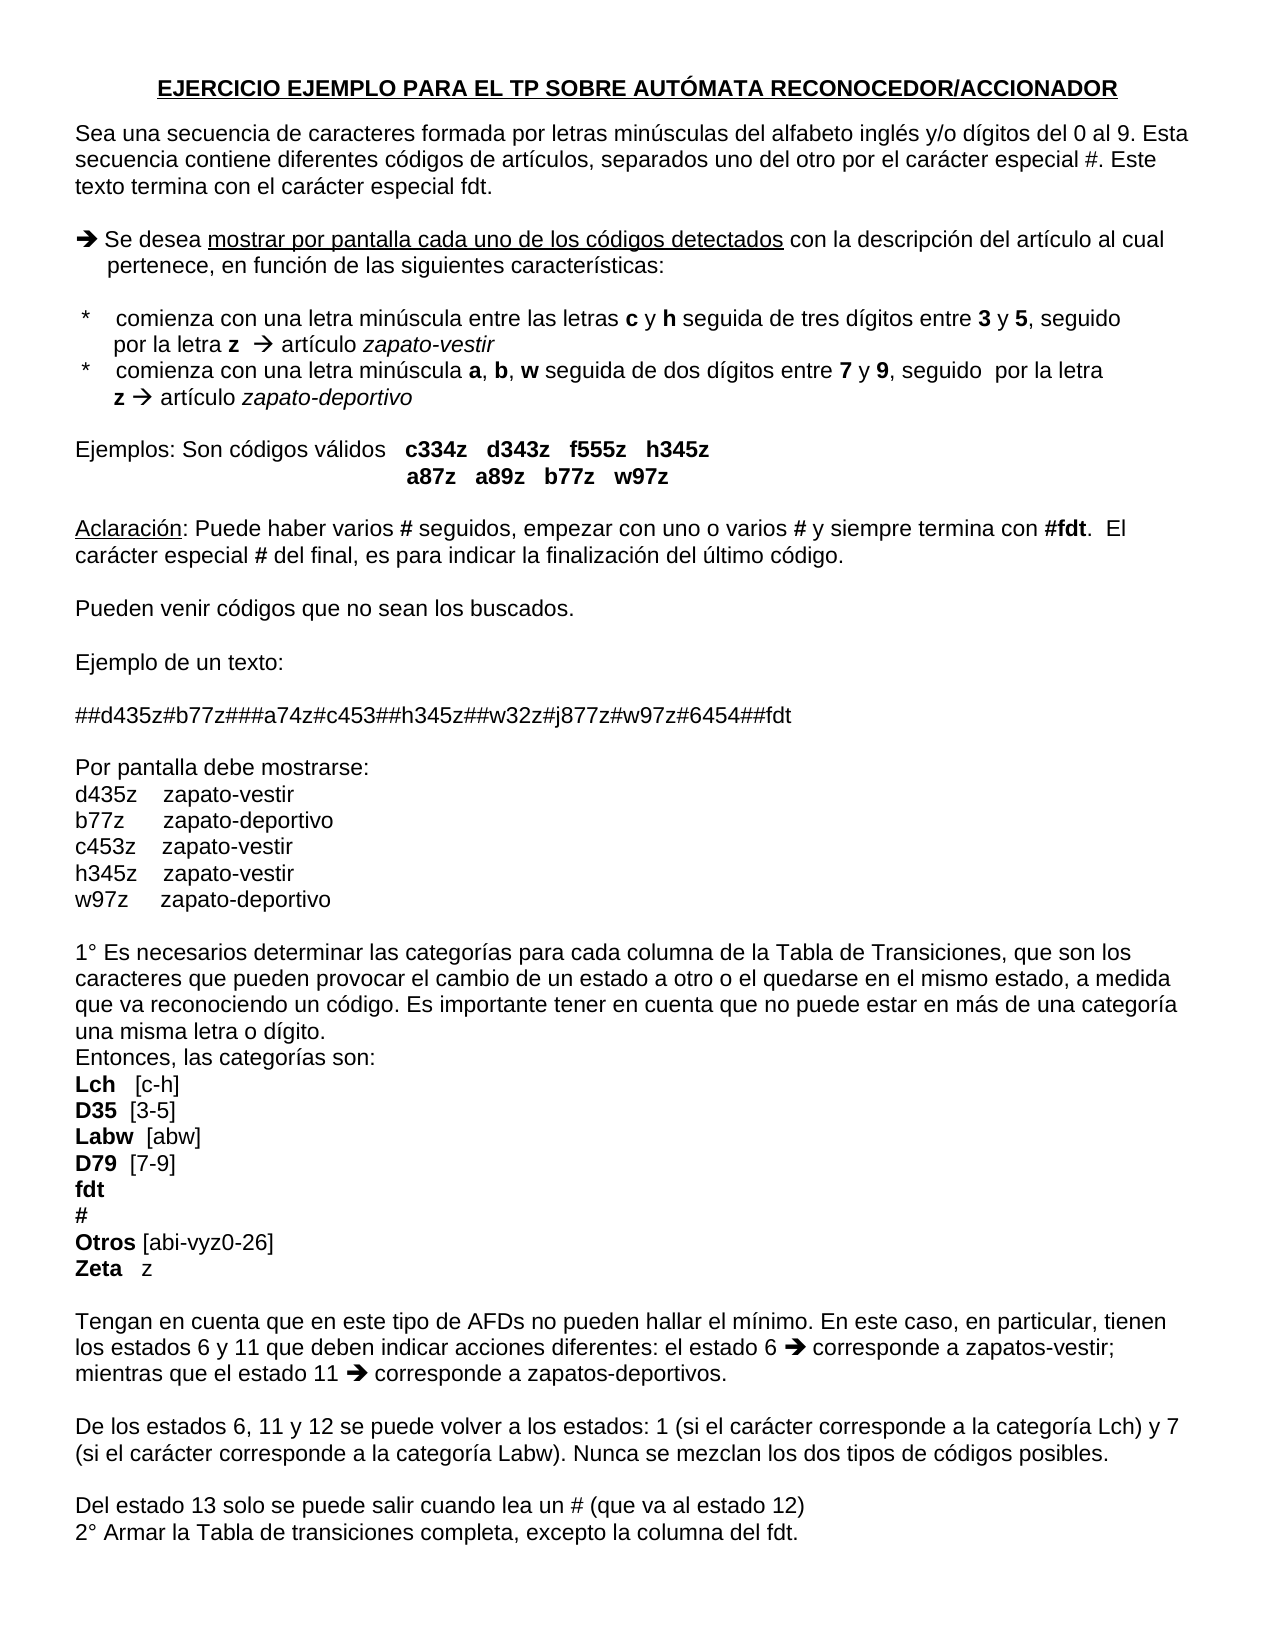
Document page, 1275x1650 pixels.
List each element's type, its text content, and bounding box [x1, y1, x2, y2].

text Sea una secuencia de caracteres formada por letras minúsculas del alfabeto inglés y/o dígitos del 0 al 9. Esta secuencia contiene diferentes códigos de artículos, separados uno del otro por el carácter especial #. Este texto termina con el carácter especial fdt. [75, 120, 1200, 199]
text a87z a89z b77z w97z [75, 463, 1200, 489]
text EJERCICIO EJEMPLO PARA EL TP SOBRE AUTÓMATA RECONOCEDOR/ACCIONADOR [75, 75, 1200, 101]
text D79 [7-9] [75, 1149, 1200, 1176]
text fdt [75, 1176, 1200, 1202]
text Labw [abw] [75, 1123, 1200, 1149]
text c453z zapato-vestir [75, 833, 1200, 860]
text b77z zapato-deportivo [75, 807, 1200, 833]
text h345z zapato-vestir [75, 860, 1200, 886]
text Zeta z [75, 1255, 1200, 1281]
text De los estados 6, 11 y 12 se puede volver a los estados: 1 (si el carácter corresponde a la categoría Lch) y 7 (si el carácter corresponde a la categoría Labw). Nunca se mezclan los dos tipos de códigos posibles. [75, 1413, 1200, 1466]
text # [75, 1202, 1200, 1229]
text Se desea mostrar por pantalla cada uno de los códigos detectados con la descripción del artículo al cual [75, 226, 1200, 252]
text 1° Es necesarios determinar las categorías para cada columna de la Tabla de Transiciones, que son los caracteres que pueden provocar el cambio de un estado a otro o el quedarse en el mismo estado, a medida que va reconociendo un código. Es importante tener en cuenta que no puede estar en más de una categoría una misma letra o dígito. [75, 939, 1200, 1044]
text 2° Armar la Tabla de transiciones completa, excepto la columna del fdt. [75, 1518, 1200, 1545]
text Ejemplo de un texto: [75, 649, 1200, 675]
text ##d435z#b77z###a74z#c453##h345z##w32z#j877z#w97z#6454##fdt [75, 702, 1200, 728]
text Pueden venir códigos que no sean los buscados. [75, 594, 1200, 621]
text * comienza con una letra minúscula entre las letras c y h seguida de tres dígitos entre 3 y 5, seguido [75, 304, 1200, 331]
text w97z zapato-deportivo [75, 886, 1200, 912]
text * comienza con una letra minúscula a, b, w seguida de dos dígitos entre 7 y 9, seguido por la letra [75, 357, 1200, 384]
text Ejemplos: Son códigos válidos c334z d343z f555z h345z [75, 436, 1200, 463]
text por la letra z artículo zapato-vestir [75, 331, 1200, 357]
text Aclaración: Puede haber varios # seguidos, empezar con uno o varios # y siempre termina con #fdt. El carácter especial # del final, es para indicar la finalización del último código. [75, 515, 1200, 568]
text pertenece, en función de las siguientes características: [75, 252, 1200, 278]
text Entonces, las categorías son: [75, 1044, 1200, 1071]
text z artículo zapato-deportivo [75, 384, 1200, 410]
text Otros [abi-vyz0-26] [75, 1229, 1200, 1255]
text Tengan en cuenta que en este tipo de AFDs no pueden hallar el mínimo. En este caso, en particular, tienen los estados 6 y 11 que deben indicar acciones diferentes: el estado 6 corresponde a zapatos-vestir; mientras que el estado 11 corresponde a zapatos-deportivos. [75, 1308, 1200, 1387]
text d435z zapato-vestir [75, 781, 1200, 807]
text Del estado 13 solo se puede salir cuando lea un # (que va al estado 12) [75, 1492, 1200, 1518]
text Lch [c-h] [75, 1071, 1200, 1097]
text Por pantalla debe mostrarse: [75, 754, 1200, 781]
text D35 [3-5] [75, 1097, 1200, 1123]
